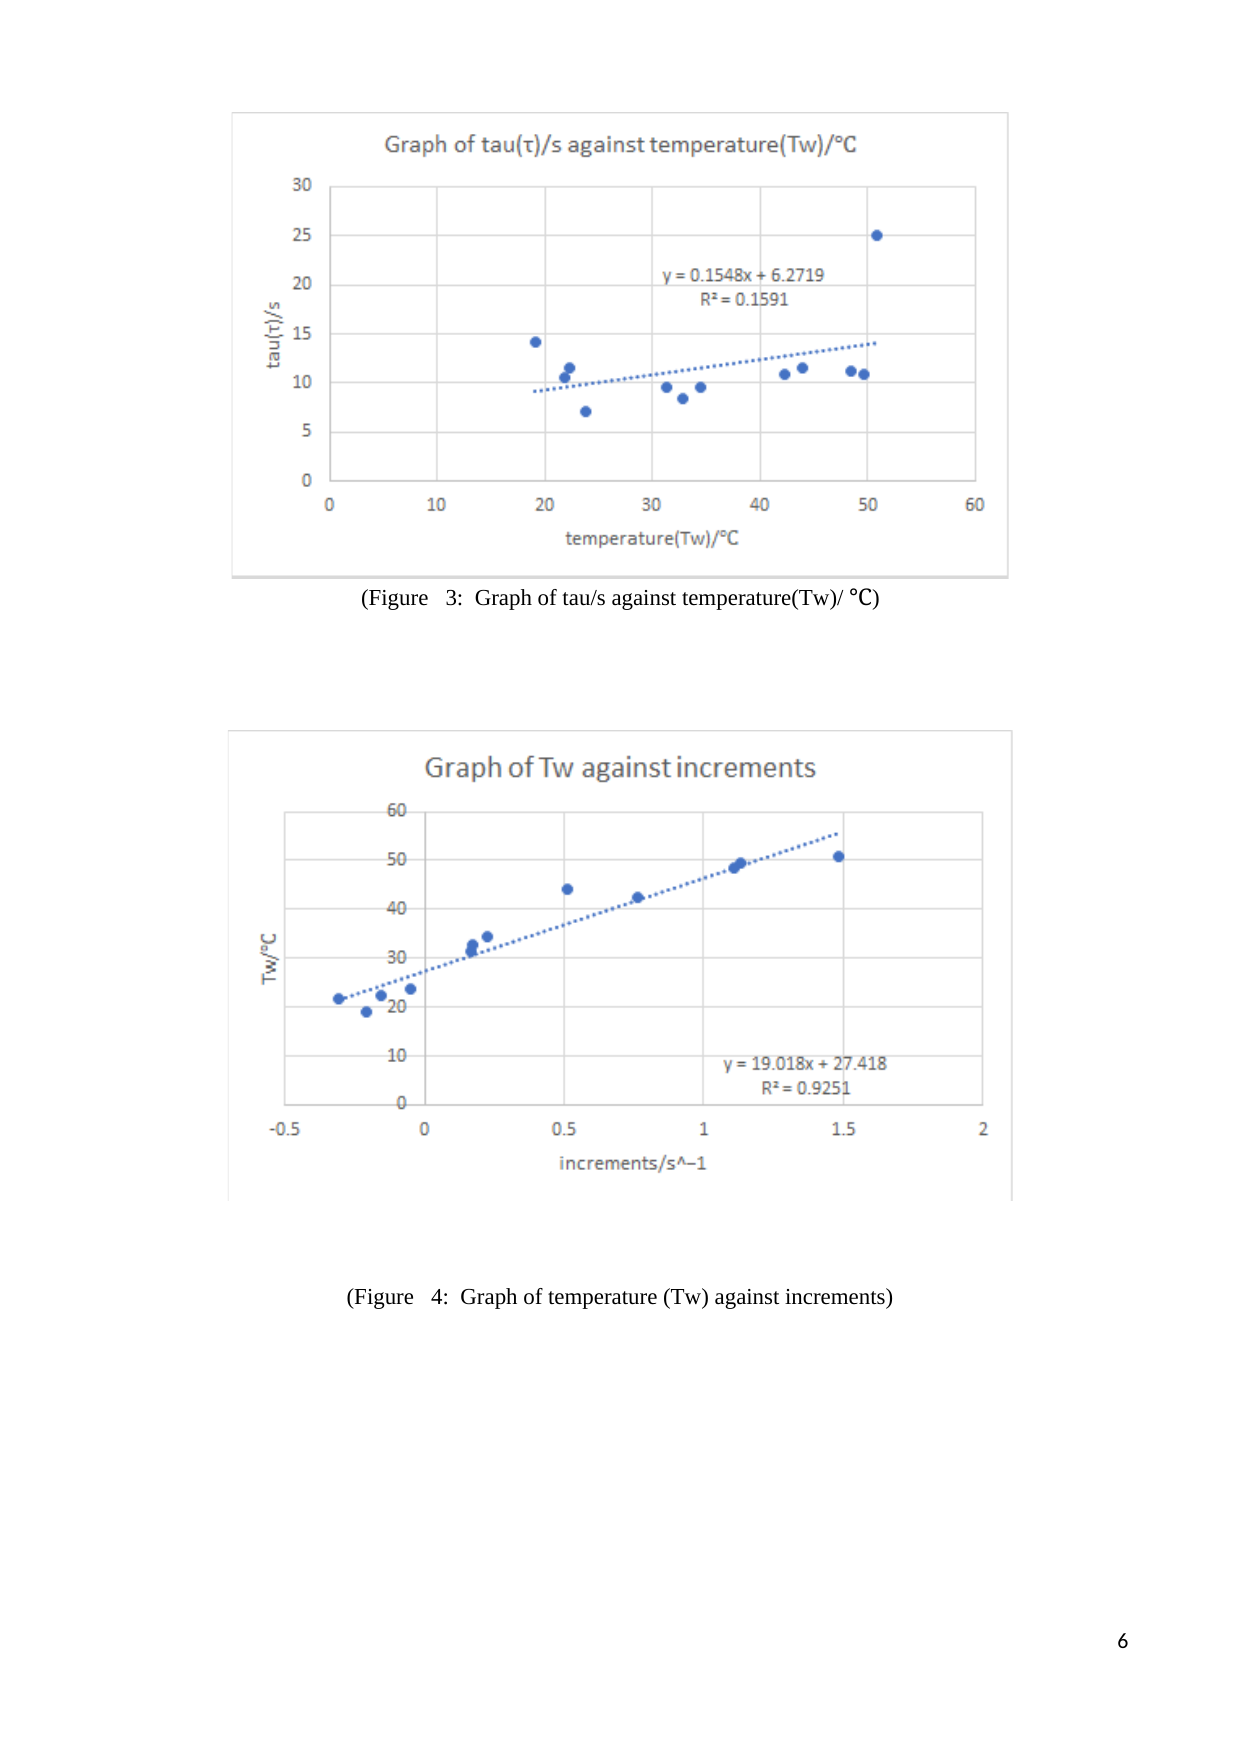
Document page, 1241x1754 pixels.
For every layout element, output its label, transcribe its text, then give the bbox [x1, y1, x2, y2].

picture [231, 112, 1009, 579]
text (Figure 4: Graph of temperature (Tw) against increments) [112, 1283, 1128, 1309]
text (Figure 3: Graph of tau/s against temperature(Tw)/ ℃) [112, 584, 1128, 611]
picture [227, 730, 1013, 1201]
